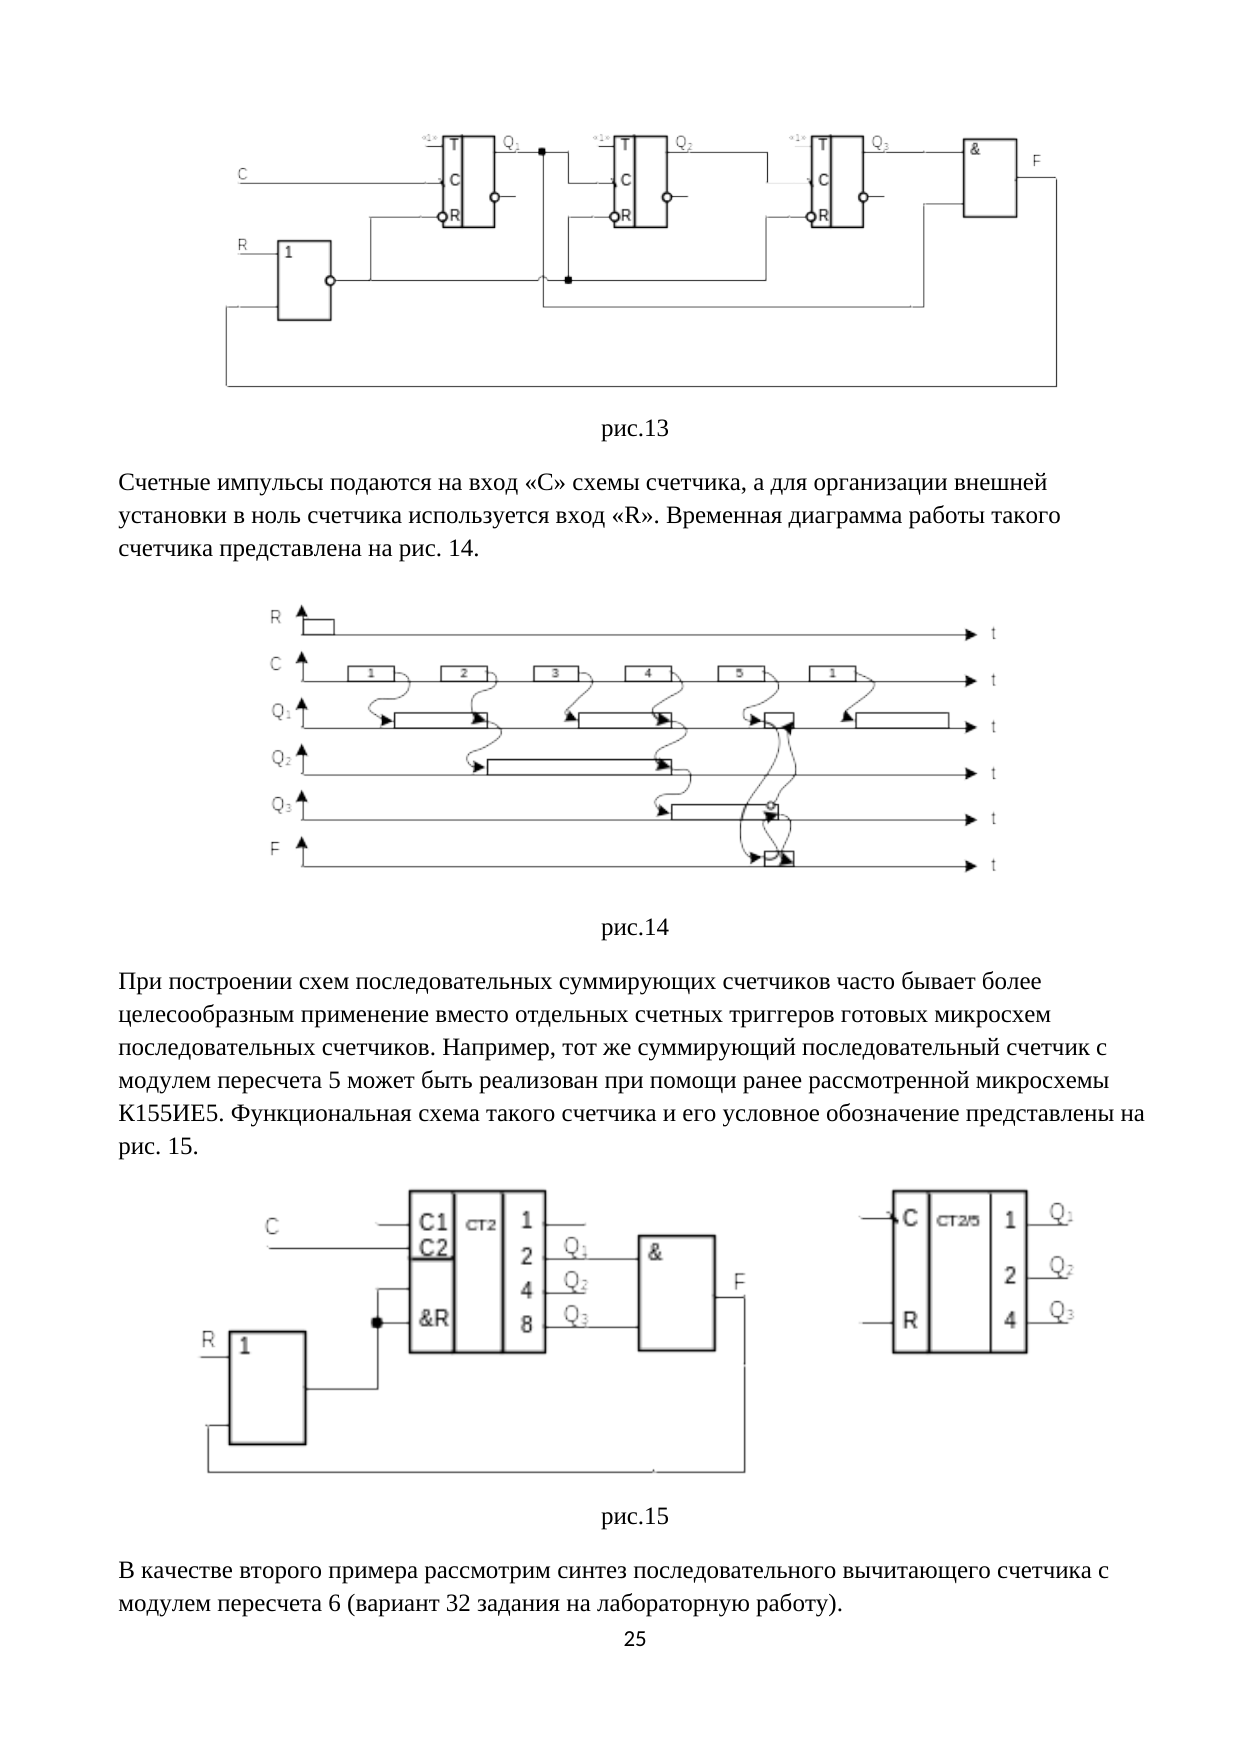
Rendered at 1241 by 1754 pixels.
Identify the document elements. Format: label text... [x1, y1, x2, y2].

text рис.15 [118, 1501, 1152, 1530]
text рис.14 [118, 912, 1152, 941]
text рис.13 [118, 413, 1152, 442]
text В качестве второго примера рассмотрим синтез последовательного вычитающего счетчика с модулем пересчета 6 (вариант 32 задания на лабораторную работу). [118, 1555, 1152, 1617]
text При построении схем последовательных суммирующих счетчиков часто бывает более целесообразным применение вместо отдельных счетных триггеров готовых микросхем последовательных счетчиков. Например, тот же суммирующий последовательный счетчик с модулем пересчета 5 может быть реализован при помощи ранее рассмотренной микросхемы К155ИЕ5. Функциональная схема такого счетчика и его условное обозначение представлены на рис. 15. [118, 966, 1152, 1159]
text Счетные импульсы подаются на вход «С» схемы счетчика, а для организации внешней установки в ноль счетчика используется вход «R». Временная диаграмма работы такого счетчика представлена на рис. 14. [118, 467, 1152, 562]
